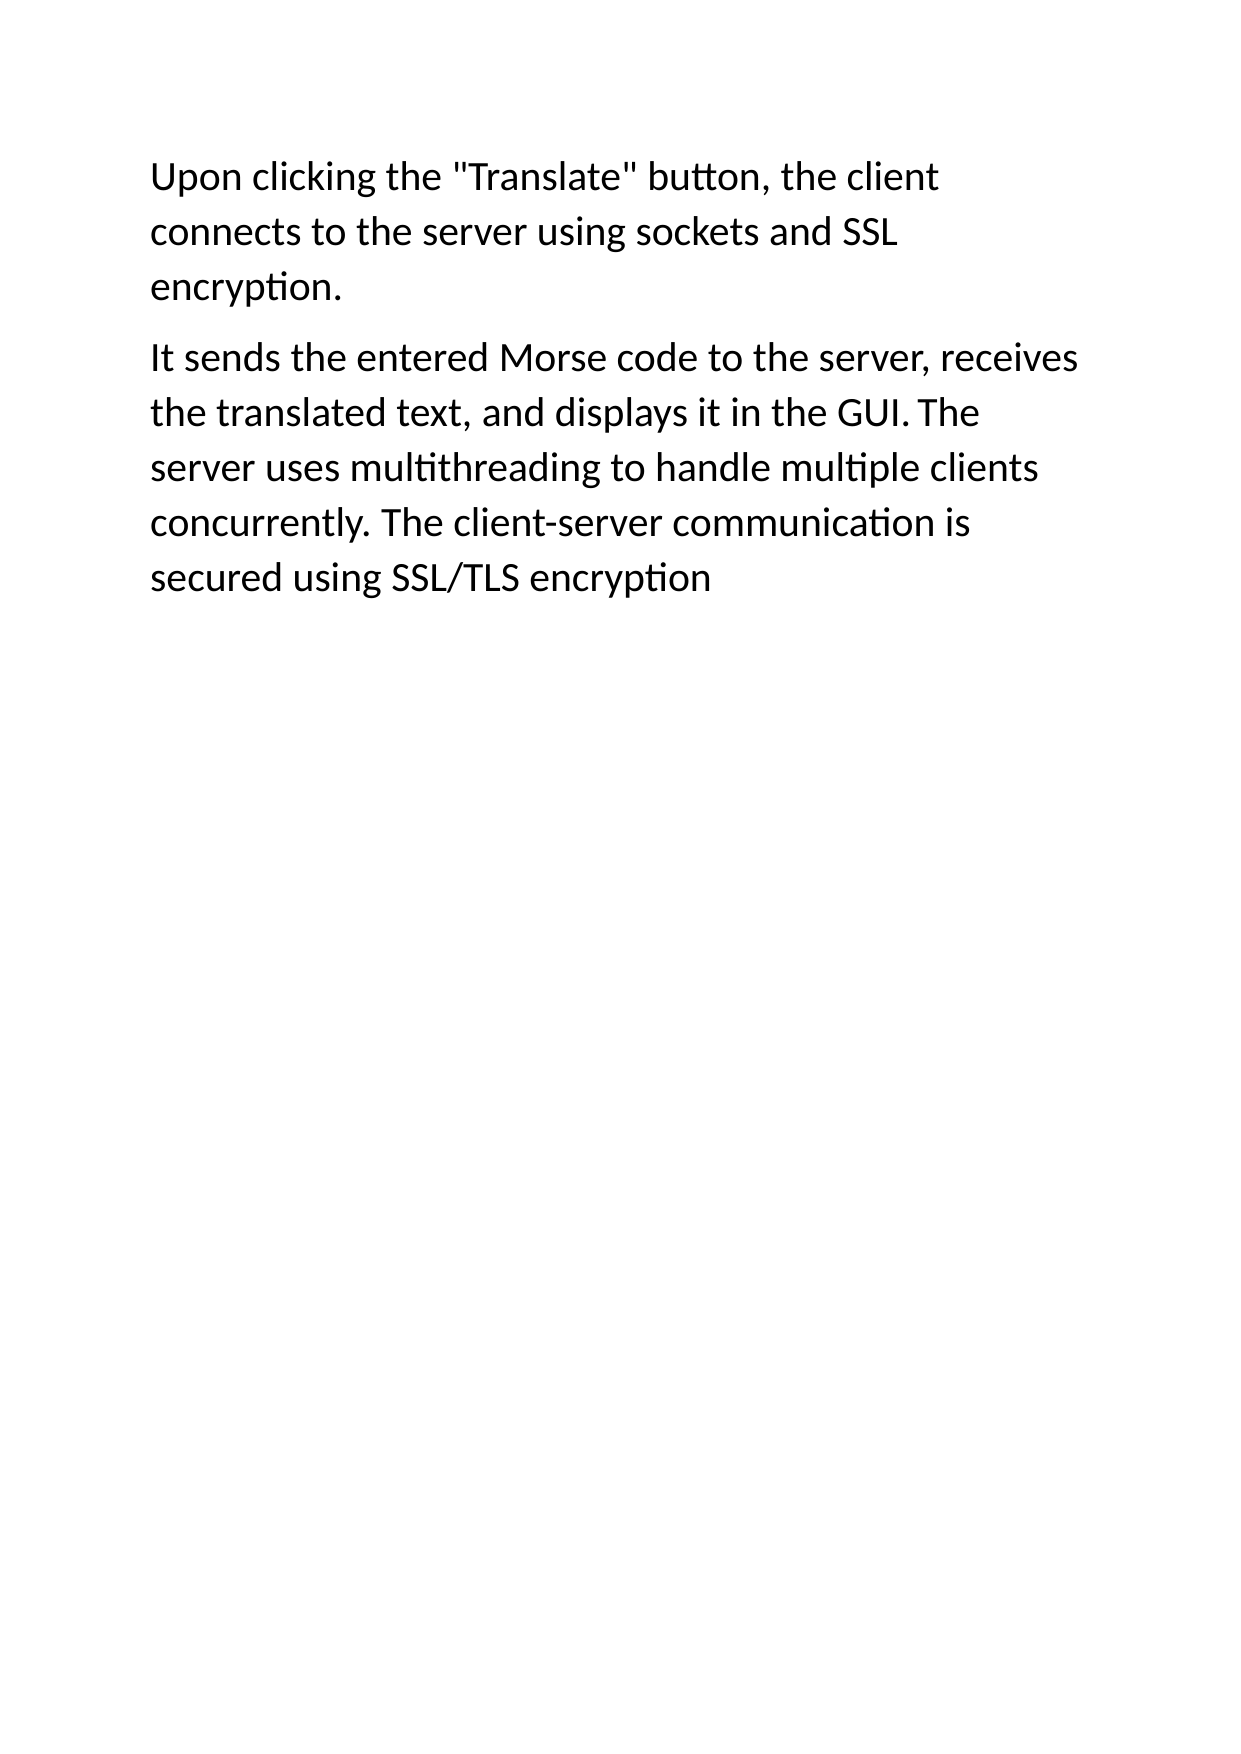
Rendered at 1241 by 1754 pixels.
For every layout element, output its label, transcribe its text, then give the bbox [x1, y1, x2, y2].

text Upon clicking the "Translate" button, the client connects to the server using sockets and SSL encryption. [150, 150, 1090, 311]
text It sends the entered Morse code to the server, receives the translated text, and displays it in the GUI. The server uses multithreading to handle multiple clients concurrently. The client-server communication is secured using SSL/TLS encryption [150, 331, 1090, 602]
